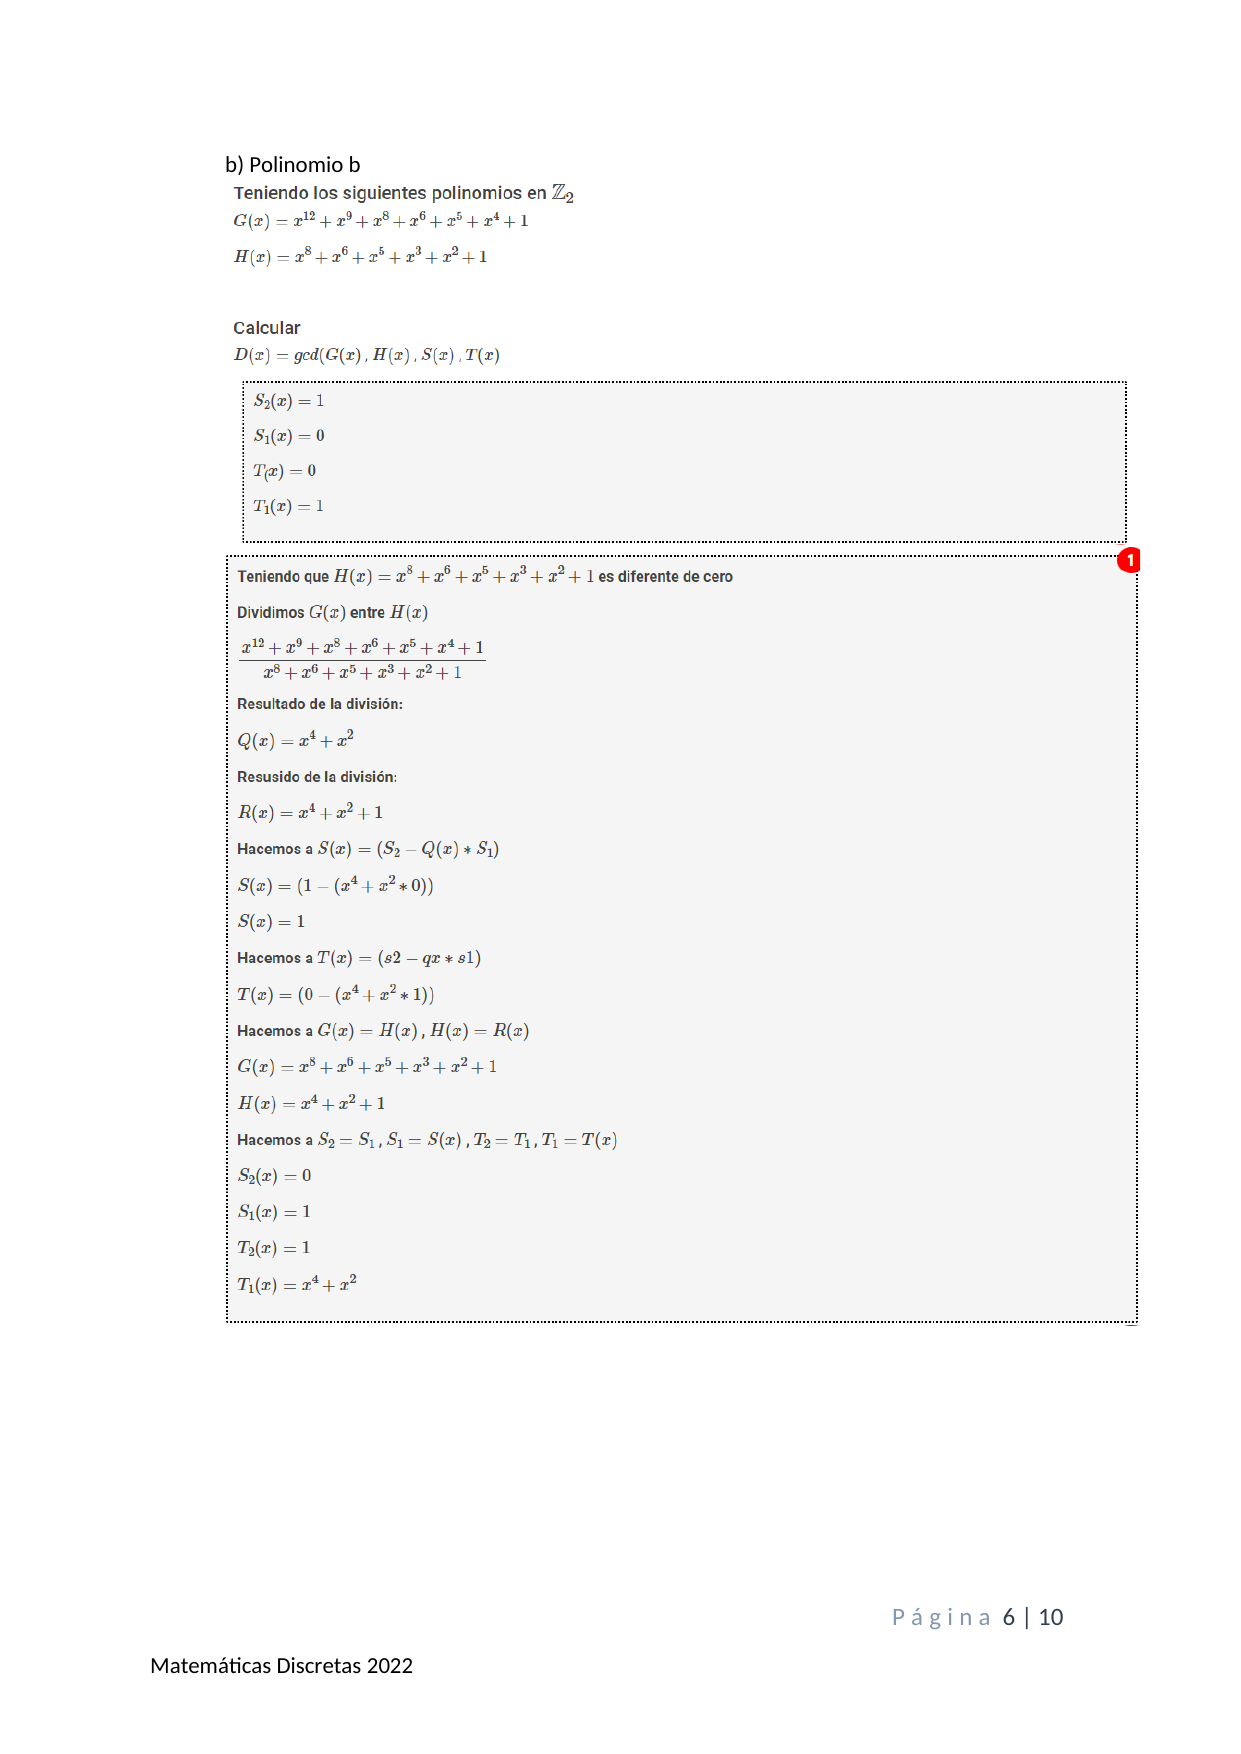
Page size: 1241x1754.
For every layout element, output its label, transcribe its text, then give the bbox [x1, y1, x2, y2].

list b) Polinomio b [225, 150, 1090, 178]
picture [225, 546, 1141, 1326]
picture [225, 180, 1132, 545]
